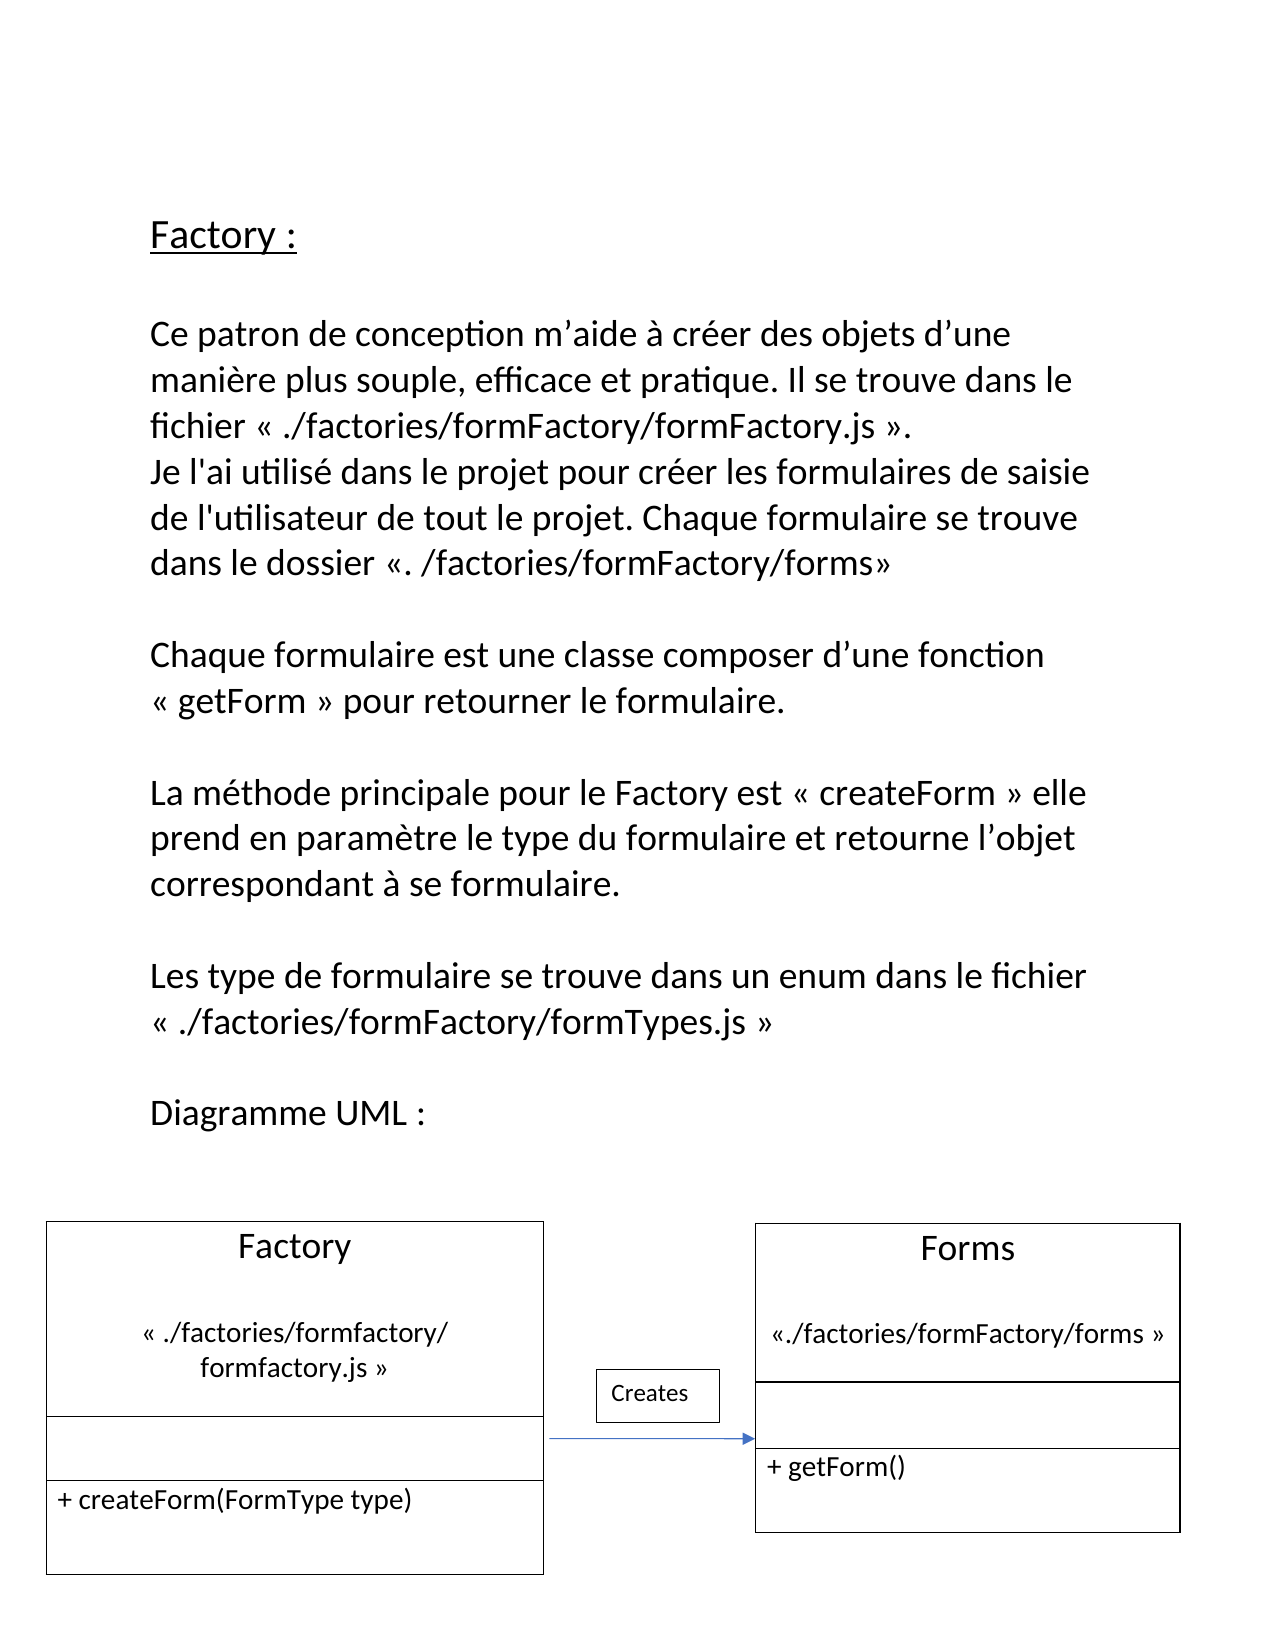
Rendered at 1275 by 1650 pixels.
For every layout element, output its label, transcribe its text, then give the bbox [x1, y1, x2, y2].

text Ce patron de conception m’aide à créer des objets d’une manière plus souple, efficace et pratique. Il se trouve dans le fichier « ./factories/formFactory/formFactory.js ». [150, 310, 1125, 448]
table_cell [47, 1417, 543, 1480]
text La méthode principale pour le Factory est « createForm » elle prend en paramètre le type du formulaire et retourne l’objet correspondant à se formulaire. [150, 768, 1125, 906]
table_header Forms «./factories/formFactory/forms » [756, 1224, 1179, 1381]
text Factory : [150, 208, 1125, 259]
text Les type de formulaire se trouve dans un enum dans le fichier « ./factories/formFactory/formTypes.js » [150, 952, 1125, 1043]
table_header Factory « ./factories/formfactory/formfactory.js » [47, 1222, 543, 1416]
table_cell + getForm() [756, 1449, 1179, 1532]
text Je l'ai utilisé dans le projet pour créer les formulaires de saisie de l'utilisateur de tout le projet. Chaque formulaire se trouve dans le dossier «. /factories/formFactory/forms» [150, 448, 1125, 585]
text Diagramme UML : [150, 1089, 1125, 1135]
table_cell [756, 1383, 1179, 1447]
table_cell + createForm(FormType type) [47, 1481, 543, 1574]
text Chaque formulaire est une classe composer d’une fonction « getForm » pour retourner le formulaire. [150, 631, 1125, 723]
